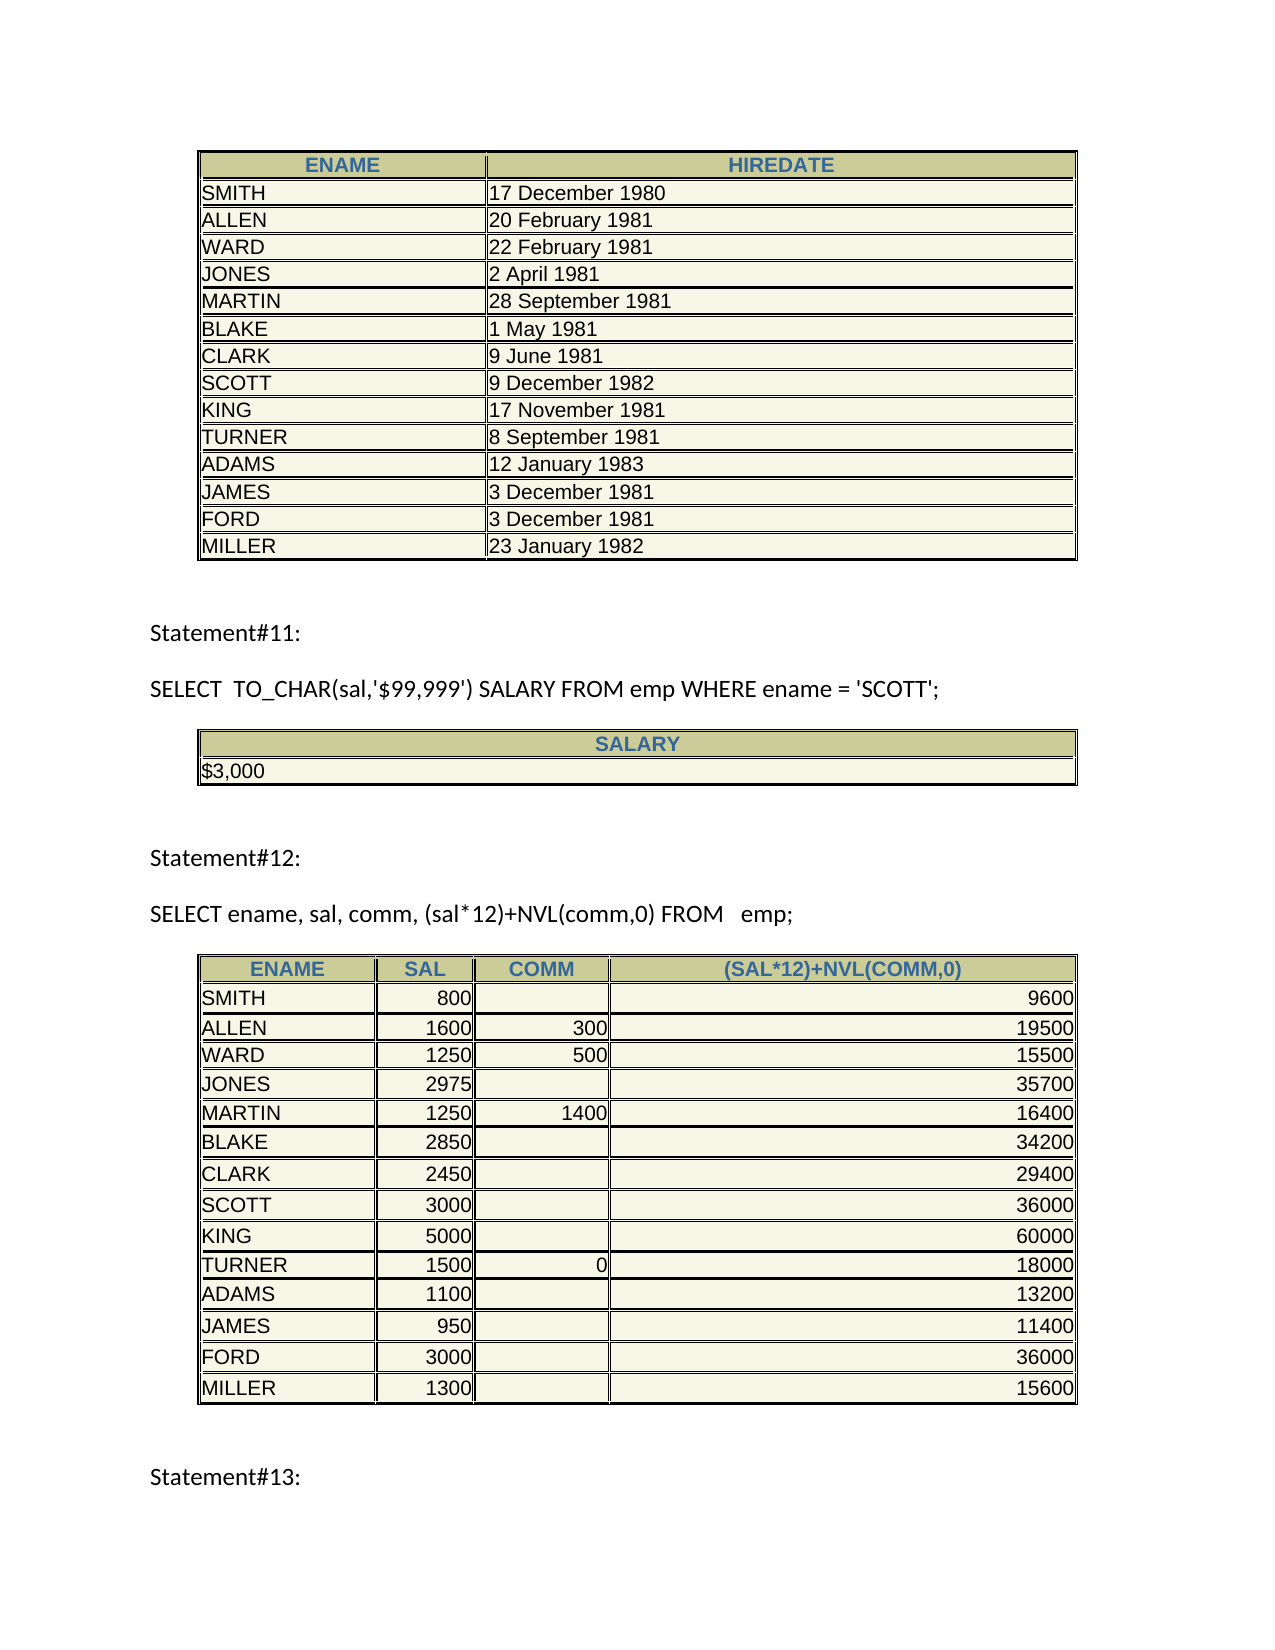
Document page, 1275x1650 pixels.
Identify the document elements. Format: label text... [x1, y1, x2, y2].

table_header ENAME [199, 955, 376, 981]
table_cell 22 February 1981 [486, 232, 1076, 259]
table_cell CLARK [201, 1156, 374, 1187]
table_cell 1 May 1981 [488, 313, 1075, 340]
table_cell FORD [201, 1340, 374, 1371]
table_cell 23 January 1982 [486, 531, 1076, 558]
table_cell ADAMS [201, 449, 485, 476]
table_cell 8 September 1981 [486, 422, 1076, 449]
table_cell 15500 [611, 1039, 1075, 1066]
table_cell 2975 [378, 1070, 472, 1098]
table_cell $3,000 [199, 756, 1076, 783]
table_cell SCOTT [201, 368, 485, 395]
text Statement#12: [150, 842, 1125, 872]
table_cell JAMES [201, 476, 485, 503]
table_cell 18000 [611, 1250, 1075, 1277]
table_cell SMITH [199, 981, 376, 1012]
table_cell 17 November 1981 [486, 395, 1076, 422]
table_cell 1100 [378, 1280, 472, 1308]
table_cell JONES [199, 259, 486, 286]
table_cell 9 June 1981 [488, 340, 1075, 367]
table_cell 3 December 1981 [488, 476, 1075, 503]
table_cell 1250 [378, 1043, 472, 1066]
table_cell SMITH [201, 177, 485, 204]
table_cell 36000 [611, 1340, 1075, 1371]
table_cell MARTIN [201, 286, 485, 313]
table_cell BLAKE [201, 1125, 374, 1156]
table_cell 2850 [378, 1128, 472, 1156]
table_cell 5000 [378, 1222, 472, 1250]
table_cell [476, 1128, 608, 1156]
table_cell 16400 [610, 1098, 1076, 1125]
table_cell 1600 [378, 1015, 472, 1039]
table_cell [476, 1312, 608, 1339]
table_cell 11400 [611, 1308, 1075, 1339]
table_cell 36000 [611, 1188, 1075, 1219]
table_cell 19500 [611, 1012, 1075, 1039]
table_cell 800 [378, 984, 472, 1012]
table_cell 2 April 1981 [486, 259, 1076, 286]
table_cell SCOTT [201, 1188, 374, 1219]
table_cell 60000 [610, 1219, 1076, 1250]
text SELECT ename, sal, comm, (sal*12)+NVL(comm,0) FROM emp; [150, 898, 1125, 928]
table_cell FORD [201, 504, 485, 531]
table_cell 9 December 1982 [488, 368, 1075, 395]
text Statement#13: [150, 1461, 1125, 1492]
table_cell 300 [476, 1015, 608, 1039]
table_header COMM [474, 957, 609, 981]
table_header ENAME [201, 153, 486, 177]
table_cell 0 [476, 1253, 608, 1277]
table_cell KING [199, 395, 486, 422]
table_cell CLARK [201, 340, 485, 367]
table_cell 1300 [376, 1371, 474, 1402]
table_cell WARD [199, 232, 486, 259]
table_cell 1250 [378, 1101, 472, 1125]
table_cell TURNER [199, 422, 486, 449]
table_cell WARD [201, 1039, 374, 1066]
table_header (SAL*12)+NVL(COMM,0) [610, 957, 1075, 981]
table_cell JAMES [201, 1308, 374, 1339]
table_cell 3000 [378, 1191, 472, 1219]
table_cell [476, 984, 608, 1012]
table_cell 34200 [611, 1125, 1075, 1156]
table_header HIREDATE [486, 153, 1075, 177]
table_cell 35700 [611, 1066, 1075, 1098]
table_cell KING [199, 1219, 376, 1250]
table_cell MILLER [199, 1371, 376, 1402]
table_cell [476, 1222, 608, 1250]
table_cell TURNER [201, 1250, 374, 1277]
table_cell ADAMS [201, 1277, 374, 1308]
table_cell [476, 1160, 608, 1187]
table_cell 3 December 1981 [488, 504, 1075, 531]
table_cell MILLER [199, 531, 486, 558]
table_cell ALLEN [201, 1012, 374, 1039]
table_cell 2450 [378, 1160, 472, 1187]
table_cell 12 January 1983 [488, 449, 1075, 476]
table_cell [474, 1374, 609, 1402]
table_cell 13200 [611, 1277, 1075, 1308]
table_cell 1500 [378, 1253, 472, 1277]
table_cell MARTIN [199, 1098, 376, 1125]
table_cell [476, 1070, 608, 1098]
text SELECT TO_CHAR(sal,'$99,999') SALARY FROM emp WHERE ename = 'SCOTT'; [150, 673, 1125, 703]
table_cell BLAKE [201, 313, 485, 340]
table_cell [476, 1191, 608, 1219]
table_cell 20 February 1981 [488, 204, 1075, 232]
table_cell 17 December 1980 [488, 177, 1075, 204]
table_cell 500 [476, 1043, 608, 1066]
table_cell 1400 [476, 1101, 608, 1125]
table_header SAL [376, 955, 474, 981]
table_cell 9600 [610, 981, 1076, 1012]
table_cell [476, 1280, 608, 1308]
table_cell ALLEN [201, 204, 485, 232]
table_header SALARY [201, 732, 1075, 756]
table_cell 3000 [378, 1343, 472, 1371]
table_cell 15600 [610, 1371, 1076, 1402]
table_cell [476, 1343, 608, 1371]
text Statement#11: [150, 617, 1125, 647]
table_cell JONES [201, 1066, 374, 1098]
table_cell 29400 [611, 1156, 1075, 1187]
table_cell 950 [378, 1312, 472, 1339]
table_cell 28 September 1981 [488, 286, 1075, 313]
